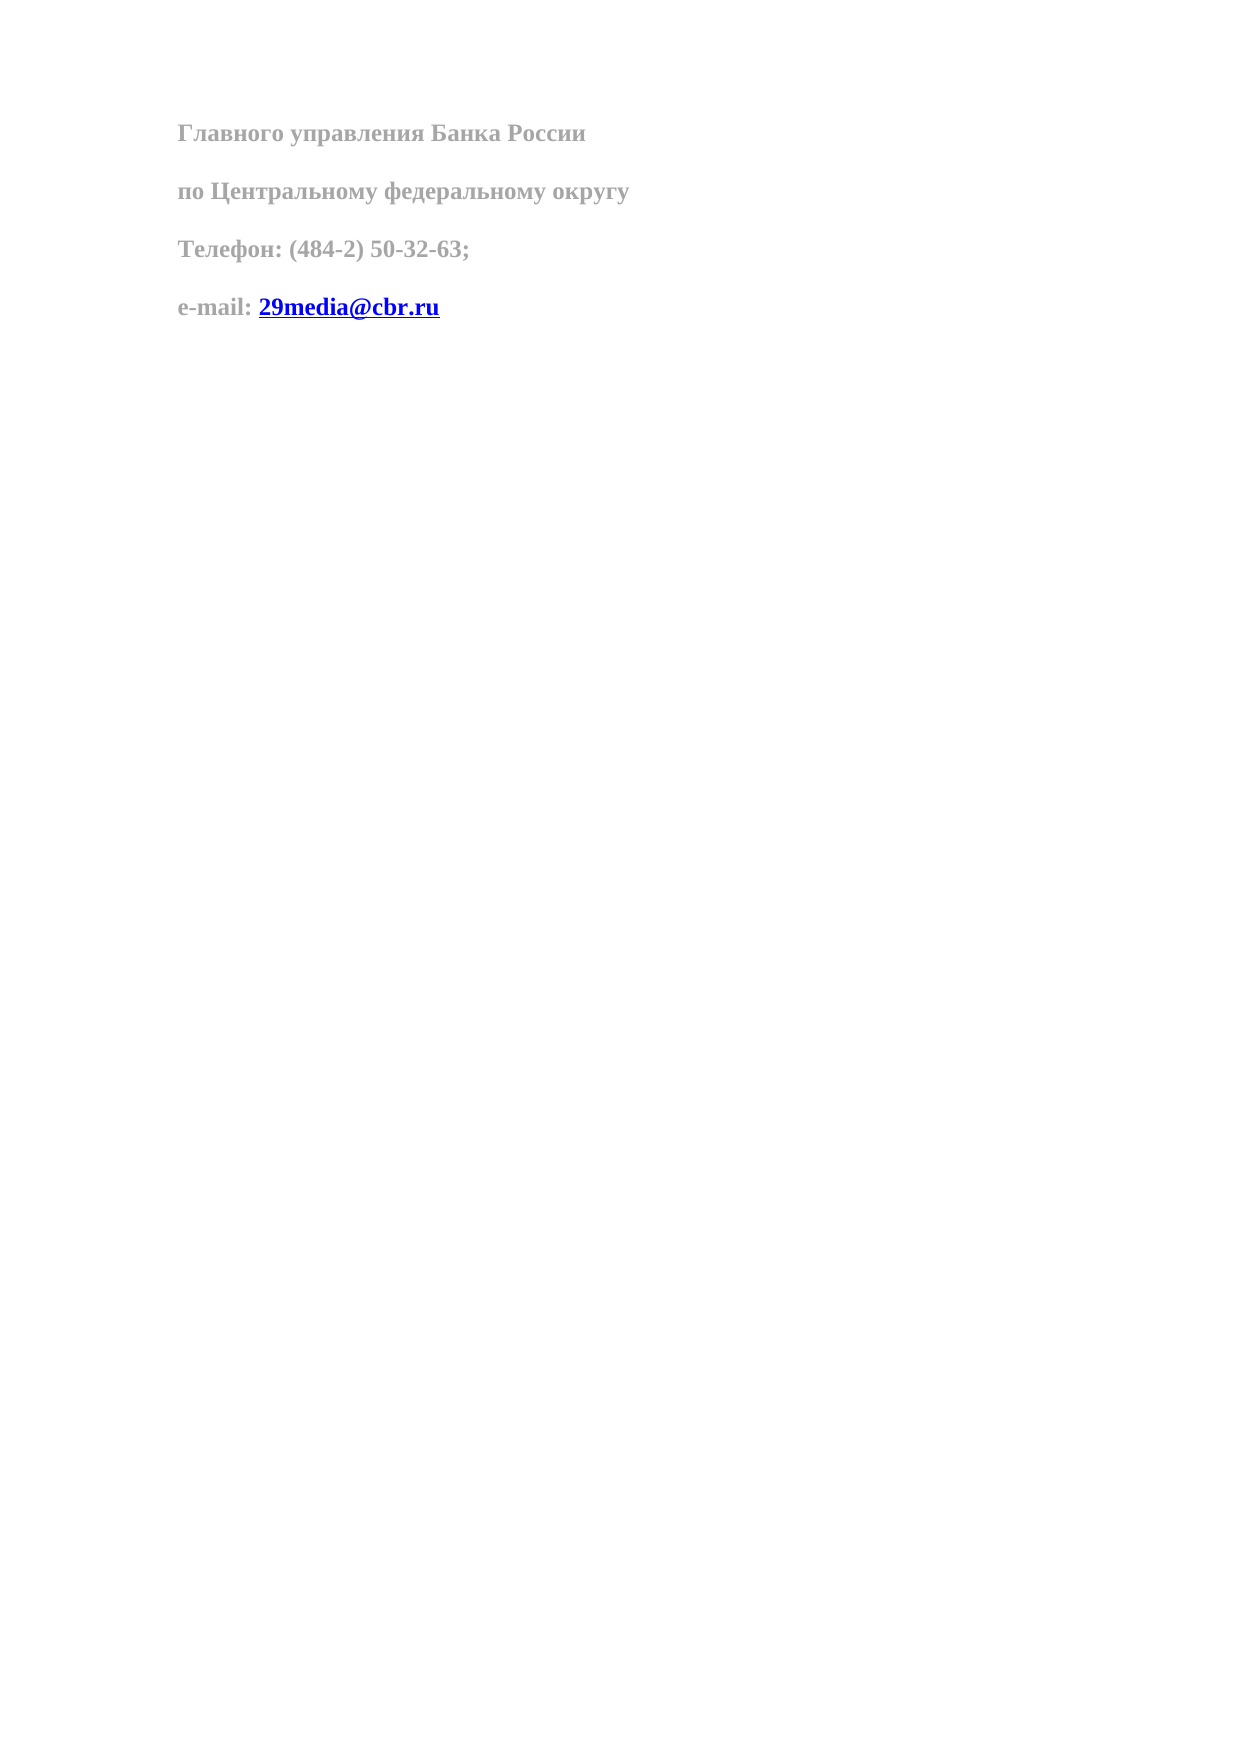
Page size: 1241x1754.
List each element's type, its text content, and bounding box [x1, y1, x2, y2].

text е-mail: 29media@cbr.ru [177, 292, 1152, 321]
text по Центральному федеральному округу [177, 176, 1152, 205]
text Телефон: (484-2) 50-32-63; [177, 234, 1152, 263]
text Главного управления Банка России [177, 118, 1152, 147]
